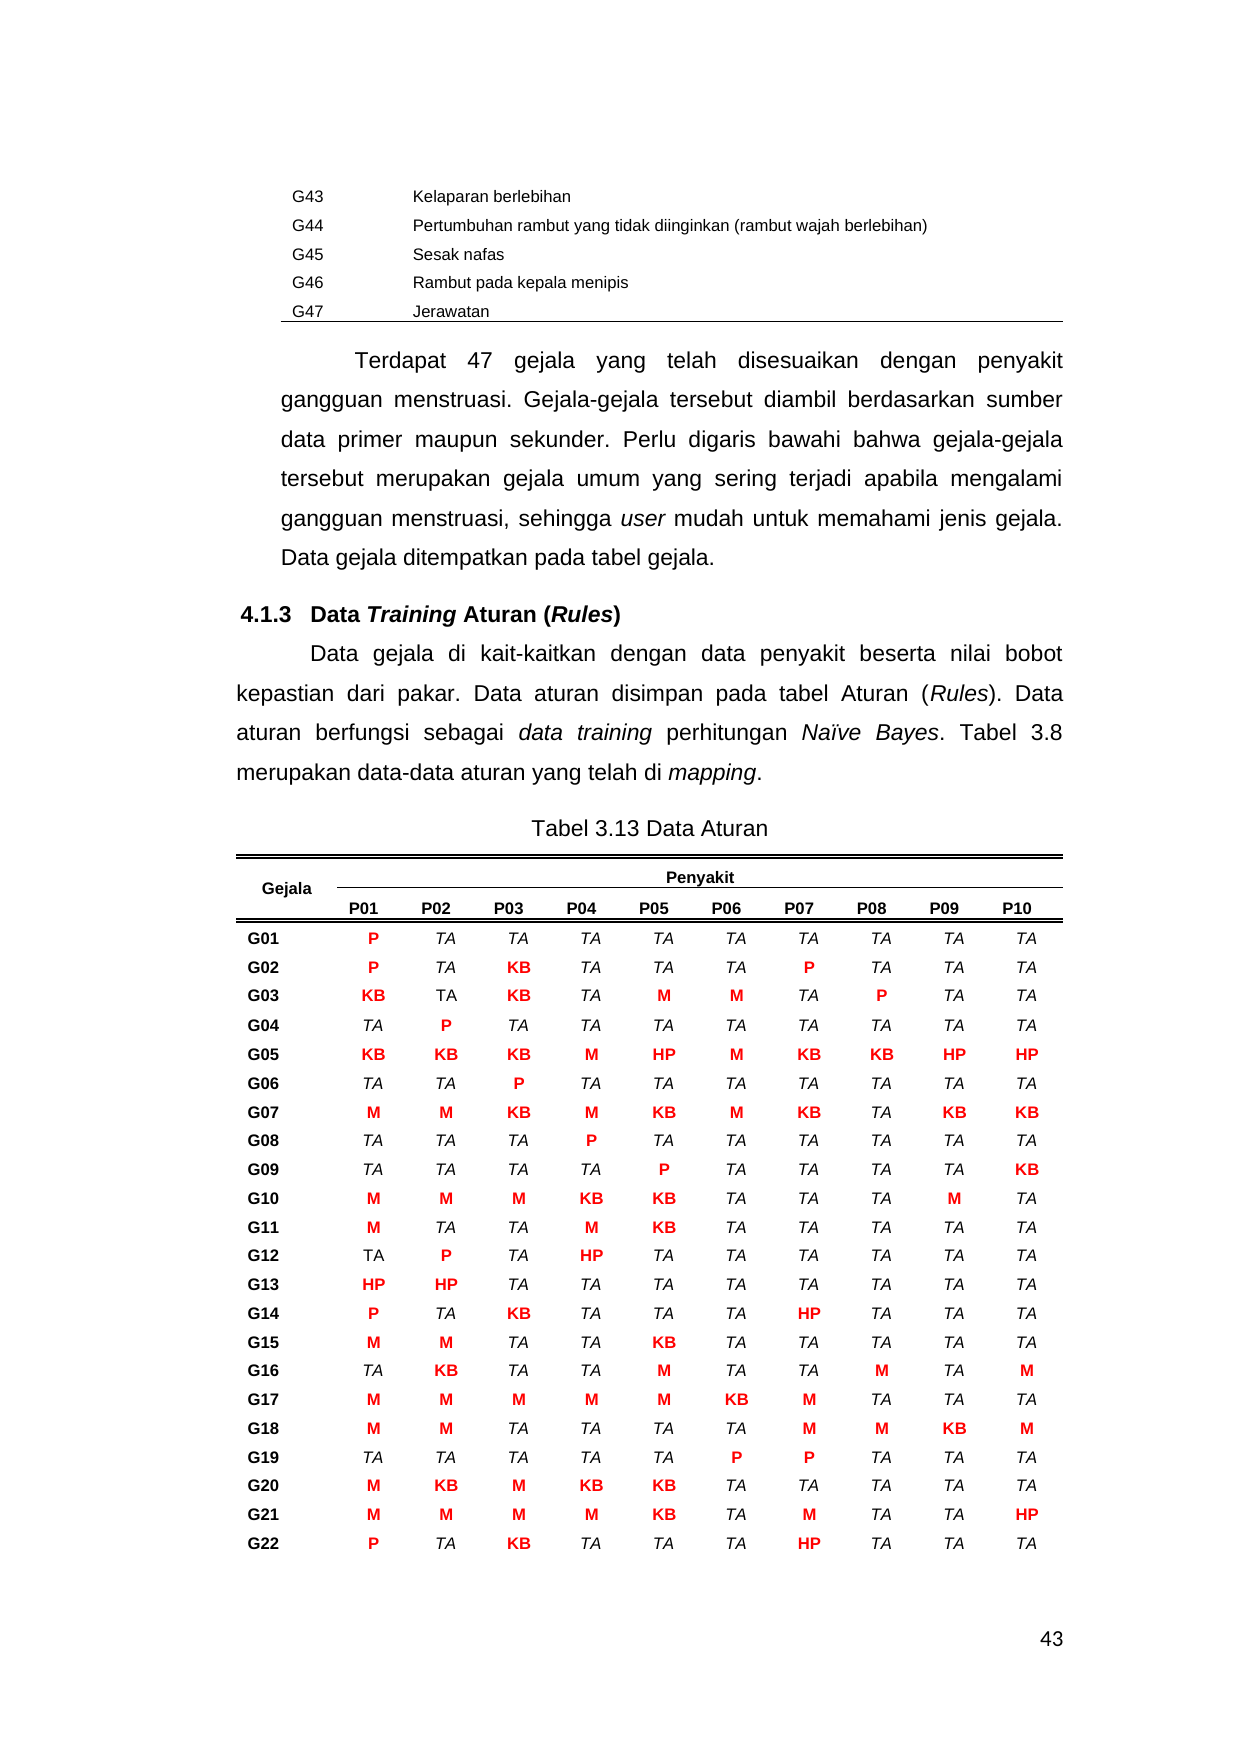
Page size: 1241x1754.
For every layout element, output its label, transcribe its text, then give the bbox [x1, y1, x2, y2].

table_cell TA [700, 923, 773, 948]
table_cell M [410, 1323, 482, 1352]
table_cell TA [628, 1122, 700, 1150]
table_cell TA [773, 1467, 845, 1495]
table_cell HP [773, 1294, 845, 1323]
table_cell TA [918, 1237, 991, 1265]
table_cell M [555, 1035, 628, 1064]
table_cell M [773, 1380, 845, 1409]
table_cell G10 [236, 1179, 337, 1208]
table_cell KB [628, 1093, 700, 1122]
table_cell TA [845, 923, 918, 948]
table_cell TA [773, 1064, 845, 1093]
table_cell TA [628, 1294, 700, 1323]
table_cell KB [700, 1380, 773, 1409]
table_cell KB [628, 1323, 700, 1352]
table_cell P [410, 1237, 482, 1265]
table_cell TA [555, 1294, 628, 1323]
table_cell G15 [236, 1323, 337, 1352]
table_cell TA [845, 1380, 918, 1409]
table_cell TA [337, 1438, 410, 1467]
table_cell Rambut pada kepala menipis [401, 264, 1063, 292]
table_cell TA [410, 1208, 482, 1237]
table_cell G45 [281, 235, 401, 263]
table_cell TA [700, 1495, 773, 1524]
table_cell TA [337, 1005, 410, 1035]
table_cell Jerawatan [401, 292, 1063, 321]
table_cell TA [845, 1438, 918, 1467]
table_cell TA [918, 1438, 991, 1467]
table_cell G43 [281, 177, 401, 206]
table_cell TA [483, 1122, 555, 1150]
table_cell TA [483, 1352, 555, 1380]
table_cell TA [700, 1524, 773, 1553]
table_cell M [337, 1179, 410, 1208]
table_cell TA [555, 1265, 628, 1294]
table_cell M [991, 1409, 1063, 1438]
table_cell TA [918, 1380, 991, 1409]
table_cell KB [410, 1035, 482, 1064]
table_cell M [483, 1380, 555, 1409]
table_cell TA [918, 1352, 991, 1380]
table_cell G06 [236, 1064, 337, 1093]
table_cell TA [700, 1150, 773, 1179]
table_cell KB [555, 1179, 628, 1208]
table_cell P [700, 1438, 773, 1467]
table_cell TA [555, 1323, 628, 1352]
table_cell G18 [236, 1409, 337, 1438]
table_cell TA [991, 1064, 1063, 1093]
table_cell G20 [236, 1467, 337, 1495]
table_cell TA [991, 923, 1063, 948]
table_cell M [555, 1495, 628, 1524]
table_cell G03 [236, 977, 337, 1005]
table_cell TA [700, 1265, 773, 1294]
table_cell TA [555, 923, 628, 948]
table_cell M [555, 1093, 628, 1122]
table_cell P [337, 923, 410, 948]
table_cell TA [628, 1409, 700, 1438]
table_cell P [337, 1524, 410, 1553]
table_cell TA [555, 1150, 628, 1179]
table_cell TA [773, 1179, 845, 1208]
table_cell HP [628, 1035, 700, 1064]
table_cell TA [700, 1467, 773, 1495]
table_cell P [773, 948, 845, 977]
table_cell TA [845, 1208, 918, 1237]
table_cell P01 [337, 888, 410, 918]
table_cell TA [700, 1208, 773, 1237]
table_cell G16 [236, 1352, 337, 1380]
table_cell KB [918, 1093, 991, 1122]
table_cell KB [991, 1150, 1063, 1179]
table_cell TA [845, 1495, 918, 1524]
table_cell KB [773, 1093, 845, 1122]
table_cell HP [555, 1237, 628, 1265]
table_cell TA [628, 1438, 700, 1467]
table_cell TA [918, 1323, 991, 1352]
table_cell TA [845, 1005, 918, 1035]
table_cell TA [845, 1524, 918, 1553]
table_cell TA [773, 1005, 845, 1035]
table_cell TA [773, 1150, 845, 1179]
table_cell TA [918, 1208, 991, 1237]
table_cell TA [773, 1352, 845, 1380]
table_cell G01 [236, 923, 337, 948]
table_cell KB [337, 977, 410, 1005]
table_cell TA [773, 1265, 845, 1294]
table_cell KB [483, 1093, 555, 1122]
table_cell TA [555, 1005, 628, 1035]
table_cell P [337, 1294, 410, 1323]
table_cell TA [337, 1237, 410, 1265]
table_cell TA [628, 1524, 700, 1553]
table_cell TA [555, 1352, 628, 1380]
table_cell TA [700, 948, 773, 977]
table_cell P [628, 1150, 700, 1179]
table_cell P07 [773, 888, 845, 918]
table_cell M [555, 1208, 628, 1237]
table_cell M [337, 1495, 410, 1524]
table_cell G11 [236, 1208, 337, 1237]
table_cell TA [410, 1294, 482, 1323]
table_cell TA [991, 1237, 1063, 1265]
table_cell P03 [483, 888, 555, 918]
table_cell TA [483, 1265, 555, 1294]
table_cell HP [991, 1035, 1063, 1064]
table_cell KB [628, 1208, 700, 1237]
table_cell G19 [236, 1438, 337, 1467]
table_cell TA [991, 977, 1063, 1005]
table_cell M [337, 1093, 410, 1122]
table_cell P10 [991, 888, 1063, 918]
table_cell TA [410, 1122, 482, 1150]
table_cell TA [918, 1495, 991, 1524]
table_cell G17 [236, 1380, 337, 1409]
table_cell G47 [281, 292, 401, 321]
table_cell TA [991, 948, 1063, 977]
table_cell M [700, 1093, 773, 1122]
table_cell TA [991, 1294, 1063, 1323]
table_cell TA [918, 1122, 991, 1150]
table_cell TA [483, 923, 555, 948]
table_cell TA [845, 1093, 918, 1122]
table_cell TA [845, 1265, 918, 1294]
table_cell TA [555, 1438, 628, 1467]
table_cell M [628, 977, 700, 1005]
table_cell TA [628, 948, 700, 977]
table_cell TA [991, 1179, 1063, 1208]
table_cell M [337, 1380, 410, 1409]
table_cell TA [410, 1150, 482, 1179]
table_cell TA [700, 1064, 773, 1093]
table_cell P02 [410, 888, 482, 918]
table_cell P [845, 977, 918, 1005]
table_cell TA [991, 1208, 1063, 1237]
table_cell KB [483, 1035, 555, 1064]
table_cell M [700, 1035, 773, 1064]
table_cell TA [991, 1122, 1063, 1150]
table_cell TA [700, 1122, 773, 1150]
table_cell P04 [555, 888, 628, 918]
table_cell KB [845, 1035, 918, 1064]
table_cell TA [773, 1208, 845, 1237]
table_cell G05 [236, 1035, 337, 1064]
table_cell TA [410, 1064, 482, 1093]
table_cell TA [555, 948, 628, 977]
table_cell KB [628, 1179, 700, 1208]
table_cell TA [337, 1064, 410, 1093]
table_cell P [555, 1122, 628, 1150]
table_cell TA [845, 1179, 918, 1208]
table_cell M [773, 1409, 845, 1438]
table_cell TA [918, 1294, 991, 1323]
table_cell G09 [236, 1150, 337, 1179]
table_cell TA [918, 948, 991, 977]
subtitle Data Training Aturan (Rules) [291, 601, 1063, 627]
table_cell TA [700, 1323, 773, 1352]
table_cell TA [773, 1237, 845, 1265]
table_cell KB [410, 1352, 482, 1380]
table_header Penyakit [337, 859, 1063, 887]
table_cell TA [918, 1005, 991, 1035]
table_cell KB [918, 1409, 991, 1438]
table_cell TA [555, 1524, 628, 1553]
table_cell M [773, 1495, 845, 1524]
table_cell TA [773, 923, 845, 948]
table_cell KB [483, 1294, 555, 1323]
table_cell HP [918, 1035, 991, 1064]
table_cell TA [700, 1237, 773, 1265]
table_cell TA [845, 1323, 918, 1352]
table_cell TA [483, 1005, 555, 1035]
table_cell Pertumbuhan rambut yang tidak diinginkan (rambut wajah berlebihan) [401, 206, 1063, 235]
table_cell TA [845, 948, 918, 977]
table_cell TA [991, 1438, 1063, 1467]
table_cell G04 [236, 1005, 337, 1035]
table_cell TA [410, 948, 482, 977]
table_cell M [410, 1495, 482, 1524]
table_cell M [700, 977, 773, 1005]
table_cell HP [337, 1265, 410, 1294]
table_cell G22 [236, 1524, 337, 1553]
table_cell KB [773, 1035, 845, 1064]
table_cell TA [845, 1237, 918, 1265]
table_cell TA [410, 1524, 482, 1553]
table_cell G44 [281, 206, 401, 235]
table_cell P05 [628, 888, 700, 918]
table_cell TA [845, 1150, 918, 1179]
table_cell TA [773, 1323, 845, 1352]
text Terdapat 47 gejala yang telah disesuaikan dengan penyakit gangguan menstruasi. Gejala-gejala tersebut diambil berdasarkan sumber data primer maupun sekunder. Perlu digaris bawahi bahwa gejala-gejala tersebut merupakan gejala umum yang sering terjadi apabila mengalami gangguan menstruasi, sehingga user mudah untuk memahami jenis gejala. Data gejala ditempatkan pada tabel gejala. [281, 347, 1063, 571]
table_cell TA [337, 1352, 410, 1380]
table_cell TA [773, 977, 845, 1005]
table_cell TA [628, 1005, 700, 1035]
table_cell M [410, 1179, 482, 1208]
table_cell G13 [236, 1265, 337, 1294]
table_cell TA [337, 1122, 410, 1150]
table_cell Sesak nafas [401, 235, 1063, 263]
table_cell TA [410, 923, 482, 948]
table_cell M [337, 1409, 410, 1438]
table_cell M [845, 1352, 918, 1380]
table_cell G08 [236, 1122, 337, 1150]
table_cell TA [410, 1438, 482, 1467]
table_header Gejala [236, 859, 337, 918]
table_cell Kelaparan berlebihan [401, 177, 1063, 206]
table_cell M [628, 1380, 700, 1409]
table_cell P09 [918, 888, 991, 918]
table_cell M [845, 1409, 918, 1438]
table_cell KB [410, 1467, 482, 1495]
table_cell TA [991, 1524, 1063, 1553]
table_cell G46 [281, 264, 401, 292]
table_cell TA [991, 1005, 1063, 1035]
table_cell G12 [236, 1237, 337, 1265]
table_cell TA [918, 1524, 991, 1553]
table_cell M [555, 1380, 628, 1409]
table_cell TA [628, 923, 700, 948]
table_cell TA [483, 1150, 555, 1179]
table_cell M [483, 1467, 555, 1495]
table_cell TA [628, 1064, 700, 1093]
table_cell TA [410, 977, 482, 1005]
text Data gejala di kait-kaitkan dengan data penyakit beserta nilai bobot kepastian dari pakar. Data aturan disimpan pada tabel Aturan (Rules). Data aturan berfungsi sebagai data training perhitungan Naïve Bayes. Tabel 3.8 merupakan data-data aturan yang telah di mapping. [236, 640, 1063, 785]
table_cell TA [555, 977, 628, 1005]
table_cell M [918, 1179, 991, 1208]
table_cell G21 [236, 1495, 337, 1524]
table_cell HP [410, 1265, 482, 1294]
table_cell TA [555, 1064, 628, 1093]
table_cell M [337, 1467, 410, 1495]
table_cell M [337, 1208, 410, 1237]
table_cell TA [845, 1122, 918, 1150]
table_cell P [410, 1005, 482, 1035]
table_cell TA [483, 1237, 555, 1265]
table_cell P [483, 1064, 555, 1093]
table_cell TA [918, 977, 991, 1005]
table_cell KB [483, 977, 555, 1005]
table_cell M [628, 1352, 700, 1380]
table_cell TA [845, 1467, 918, 1495]
table_cell M [337, 1323, 410, 1352]
table_cell TA [483, 1208, 555, 1237]
table_cell TA [483, 1409, 555, 1438]
table_cell KB [483, 1524, 555, 1553]
table_cell TA [991, 1467, 1063, 1495]
table_cell HP [773, 1524, 845, 1553]
table_cell TA [700, 1352, 773, 1380]
table_cell KB [991, 1093, 1063, 1122]
table_cell M [410, 1409, 482, 1438]
table_cell TA [700, 1294, 773, 1323]
table_cell TA [700, 1409, 773, 1438]
table_cell M [483, 1495, 555, 1524]
table_cell TA [483, 1323, 555, 1352]
table_cell M [991, 1352, 1063, 1380]
table_cell TA [991, 1323, 1063, 1352]
table_cell P06 [700, 888, 773, 918]
table_cell TA [918, 1265, 991, 1294]
table_cell TA [991, 1265, 1063, 1294]
table_cell G02 [236, 948, 337, 977]
table_cell TA [991, 1380, 1063, 1409]
table_cell TA [555, 1409, 628, 1438]
table_cell TA [700, 1005, 773, 1035]
table_cell TA [845, 1294, 918, 1323]
table_cell TA [628, 1265, 700, 1294]
table_cell TA [700, 1179, 773, 1208]
table_cell P08 [845, 888, 918, 918]
table_cell KB [628, 1495, 700, 1524]
table_cell M [410, 1093, 482, 1122]
table_cell M [483, 1179, 555, 1208]
table_cell P [773, 1438, 845, 1467]
table_cell TA [483, 1438, 555, 1467]
table_cell KB [555, 1467, 628, 1495]
table_cell KB [337, 1035, 410, 1064]
table_cell KB [628, 1467, 700, 1495]
table_cell TA [918, 1467, 991, 1495]
table_cell G07 [236, 1093, 337, 1122]
table_cell TA [337, 1150, 410, 1179]
table_cell TA [773, 1122, 845, 1150]
table_cell P [337, 948, 410, 977]
table_cell TA [628, 1237, 700, 1265]
table_cell TA [918, 1150, 991, 1179]
table_cell G14 [236, 1294, 337, 1323]
table_cell TA [845, 1064, 918, 1093]
table_cell TA [918, 1064, 991, 1093]
table_cell HP [991, 1495, 1063, 1524]
table_cell KB [483, 948, 555, 977]
table_cell TA [918, 923, 991, 948]
table_cell M [410, 1380, 482, 1409]
